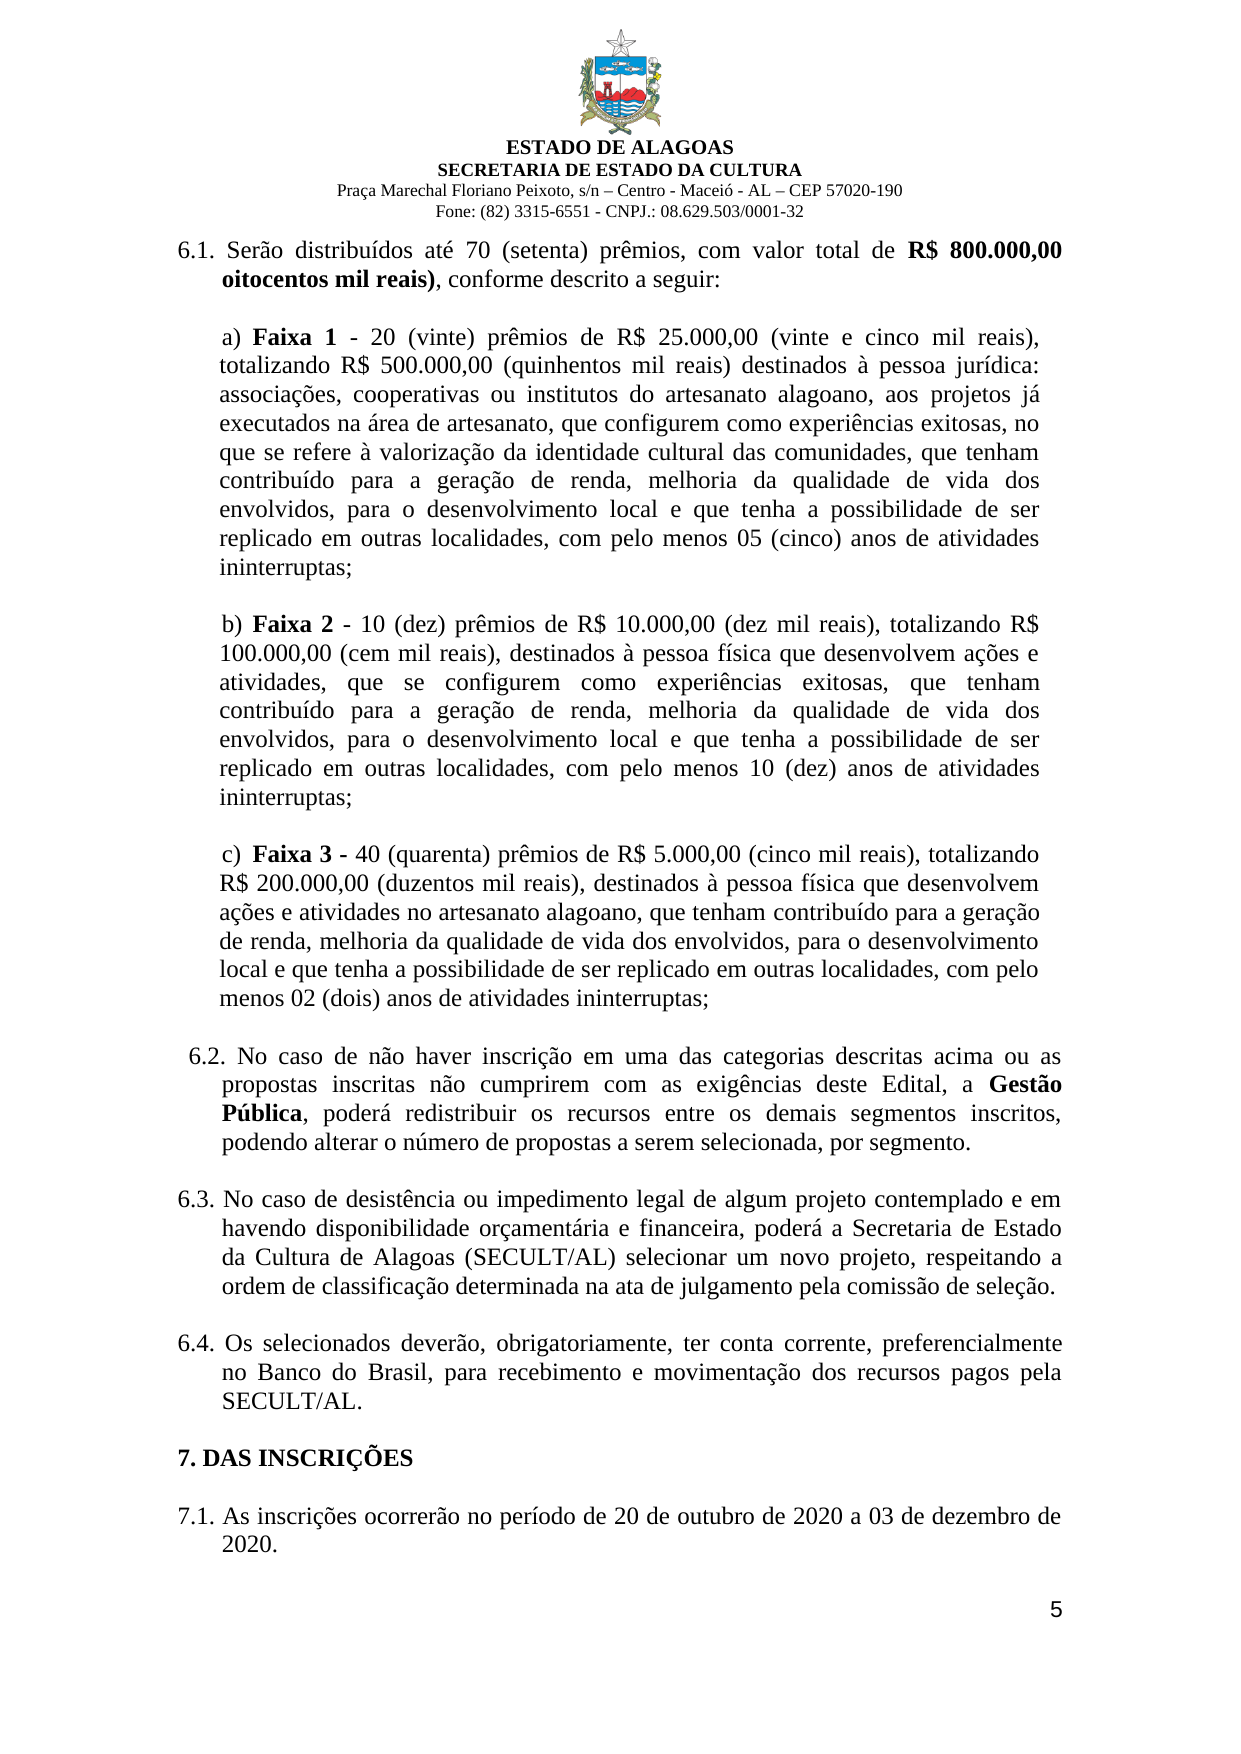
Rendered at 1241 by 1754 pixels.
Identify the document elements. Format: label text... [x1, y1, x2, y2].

picture [578, 29, 662, 135]
text 7. DAS INSCRIÇÕES [177, 1443, 1062, 1472]
text 6.3. No caso de desistência ou impedimento legal de algum projeto contemplado e em havendo disponibilidade orçamentária e financeira, poderá a Secretaria de Estado da Cultura de Alagoas (SECULT/AL) selecionar um novo projeto, respeitando a ordem de classificação determinada na ata de julgamento pela comissão de seleção. [177, 1184, 1062, 1299]
list Faixa 2 - 10 (dez) prêmios de R$ 10.000,00 (dez mil reais), totalizando R$ 100.000,00 (cem mil reais), destinados à pessoa física que desenvolvem ações e atividades, que se configurem como experiências exitosas, que tenham contribuído para a geração de renda, melhoria da qualidade de vida dos envolvidos, para o desenvolvimento local e que tenha a possibilidade de ser replicado em outras localidades, com pelo menos 10 (dez) anos de atividades ininterruptas; [219, 609, 1040, 811]
text 6.2. No caso de não haver inscrição em uma das categorias descritas acima ou as propostas inscritas não cumprirem com as exigências deste Edital, a Gestão Pública, poderá redistribuir os recursos entre os demais segmentos inscritos, podendo alterar o número de propostas a serem selecionada, por segmento. [177, 1041, 1062, 1156]
text 7.1. As inscrições ocorrerão no período de 20 de outubro de 2020 a 03 de dezembro de 2020. [177, 1501, 1062, 1558]
list Faixa 1 - 20 (vinte) prêmios de R$ 25.000,00 (vinte e cinco mil reais), totalizando R$ 500.000,00 (quinhentos mil reais) destinados à pessoa jurídica: associações, cooperativas ou institutos do artesanato alagoano, aos projetos já executados na área de artesanato, que configurem como experiências exitosas, no que se refere à valorização da identidade cultural das comunidades, que tenham contribuído para a geração de renda, melhoria da qualidade de vida dos envolvidos, para o desenvolvimento local e que tenha a possibilidade de ser replicado em outras localidades, com pelo menos 05 (cinco) anos de atividades ininterruptas; [219, 322, 1040, 580]
text 6.4. Os selecionados deverão, obrigatoriamente, ter conta corrente, preferencialmente no Banco do Brasil, para recebimento e movimentação dos recursos pagos pela SECULT/AL. [177, 1328, 1062, 1414]
list Faixa 3 - 40 (quarenta) prêmios de R$ 5.000,00 (cinco mil reais), totalizando R$ 200.000,00 (duzentos mil reais), destinados à pessoa física que desenvolvem ações e atividades no artesanato alagoano, que tenham contribuído para a geração de renda, melhoria da qualidade de vida dos envolvidos, para o desenvolvimento local e que tenha a possibilidade de ser replicado em outras localidades, com pelo menos 02 (dois) anos de atividades ininterruptas; [219, 839, 1040, 1012]
text 6.1. Serão distribuídos até 70 (setenta) prêmios, com valor total de R$ 800.000,00 oitocentos mil reais), conforme descrito a seguir: [177, 235, 1062, 293]
